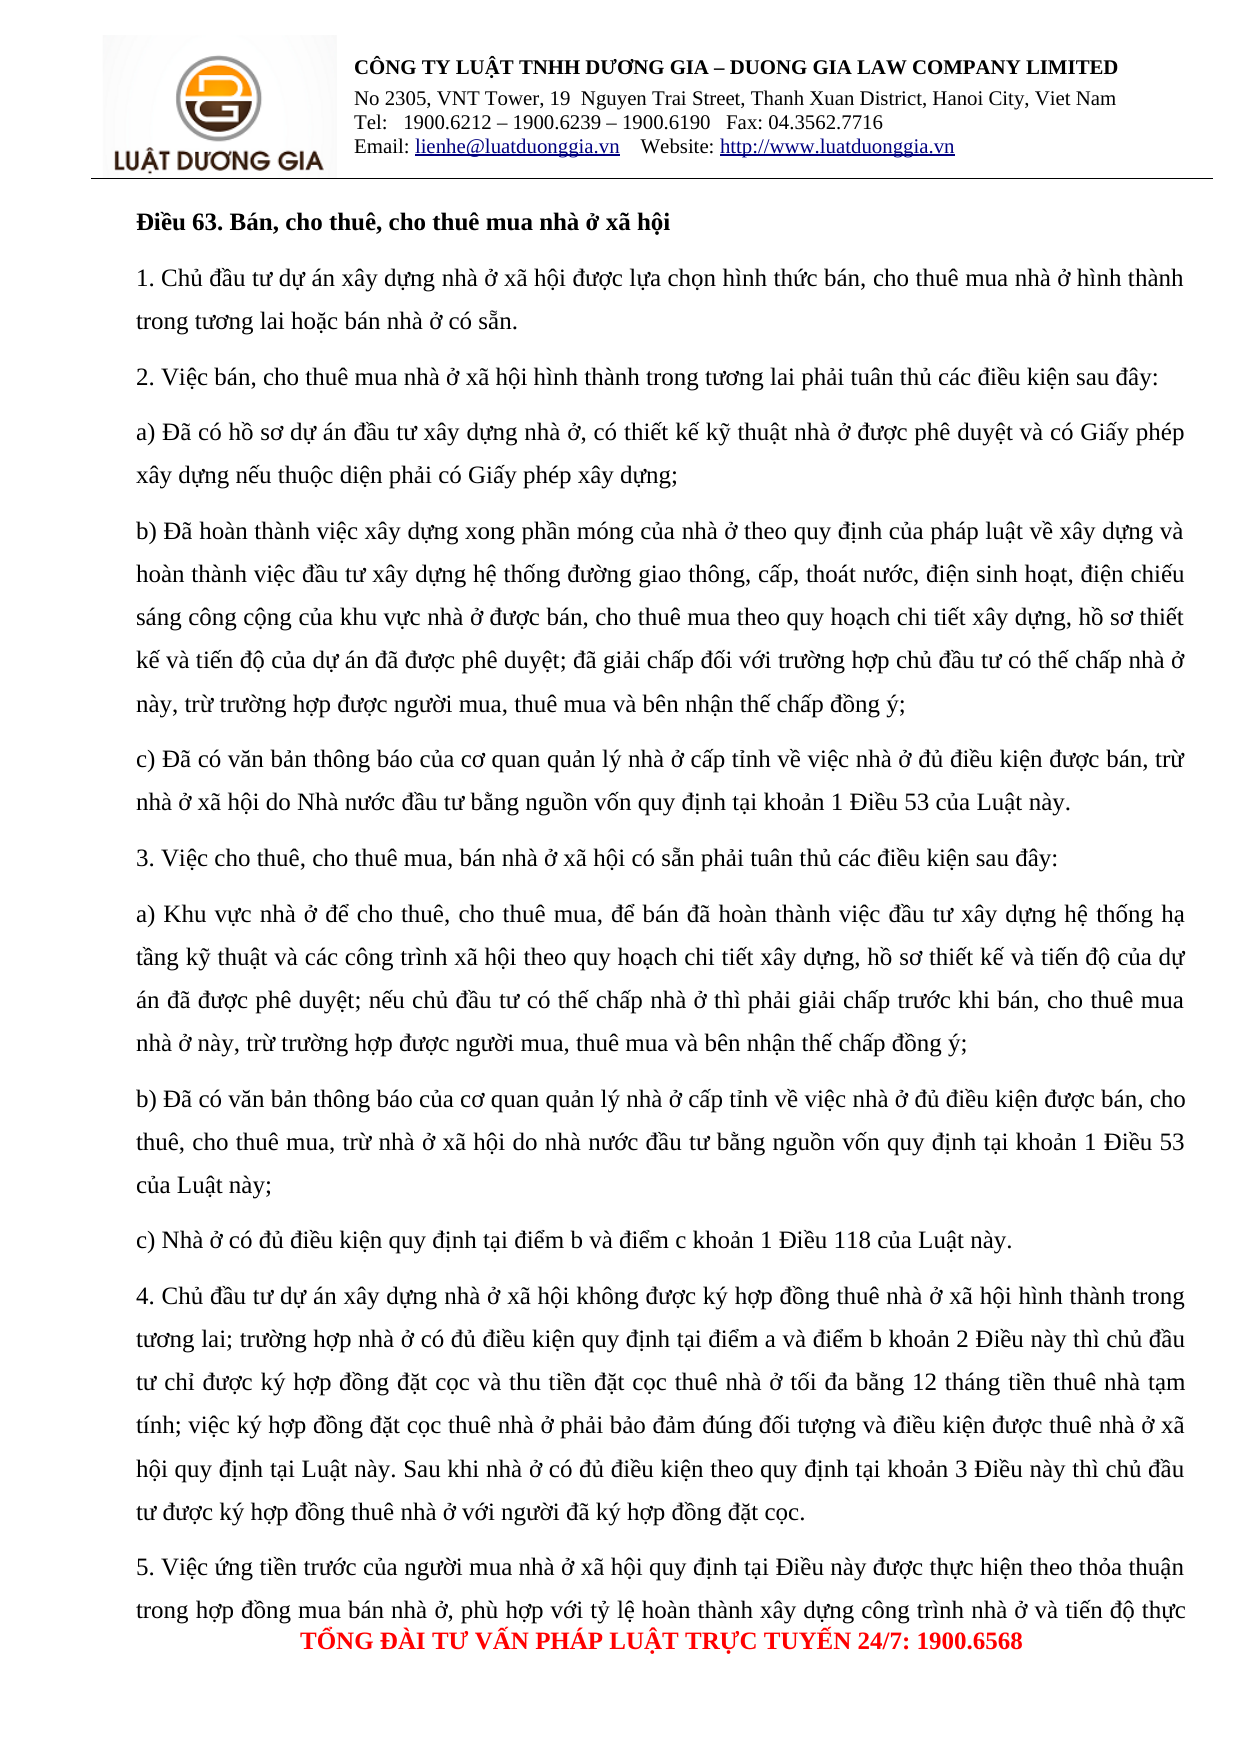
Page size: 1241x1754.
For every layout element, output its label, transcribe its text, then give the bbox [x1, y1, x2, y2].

text 4. Chủ đầu tư dự án xây dựng nhà ở xã hội không được ký hợp đồng thuê nhà ở xã hội hình thành trong tương lai; trường hợp nhà ở có đủ điều kiện quy định tại điểm a và điểm b khoản 2 Điều này thì chủ đầu tư chỉ được ký hợp đồng đặt cọc và thu tiền đặt cọc thuê nhà ở tối đa bằng 12 tháng tiền thuê nhà tạm tính; việc ký hợp đồng đặt cọc thuê nhà ở phải bảo đảm đúng đối tượng và điều kiện được thuê nhà ở xã hội quy định tại Luật này. Sau khi nhà ở có đủ điều kiện theo quy định tại khoản 3 Điều này thì chủ đầu tư được ký hợp đồng thuê nhà ở với người đã ký hợp đồng đặt cọc. [136, 1281, 1187, 1526]
text b) Đã có văn bản thông báo của cơ quan quản lý nhà ở cấp tỉnh về việc nhà ở đủ điều kiện được bán, cho thuê, cho thuê mua, trừ nhà ở xã hội do nhà nước đầu tư bằng nguồn vốn quy định tại khoản 1 Điều 53 của Luật này; [136, 1084, 1187, 1199]
text a) Khu vực nhà ở để cho thuê, cho thuê mua, để bán đã hoàn thành việc đầu tư xây dựng hệ thống hạ tầng kỹ thuật và các công trình xã hội theo quy hoạch chi tiết xây dựng, hồ sơ thiết kế và tiến độ của dự án đã được phê duyệt; nếu chủ đầu tư có thế chấp nhà ở thì phải giải chấp trước khi bán, cho thuê mua nhà ở này, trừ trường hợp được người mua, thuê mua và bên nhận thế chấp đồng ý; [136, 899, 1187, 1057]
text 3. Việc cho thuê, cho thuê mua, bán nhà ở xã hội có sẵn phải tuân thủ các điều kiện sau đây: [136, 843, 1187, 872]
text a) Đã có hồ sơ dự án đầu tư xây dựng nhà ở, có thiết kế kỹ thuật nhà ở được phê duyệt và có Giấy phép xây dựng nếu thuộc diện phải có Giấy phép xây dựng; [136, 417, 1187, 489]
text b) Đã hoàn thành việc xây dựng xong phần móng của nhà ở theo quy định của pháp luật về xây dựng và hoàn thành việc đầu tư xây dựng hệ thống đường giao thông, cấp, thoát nước, điện sinh hoạt, điện chiếu sáng công cộng của khu vực nhà ở được bán, cho thuê mua theo quy hoạch chi tiết xây dựng, hồ sơ thiết kế và tiến độ của dự án đã được phê duyệt; đã giải chấp đối với trường hợp chủ đầu tư có thế chấp nhà ở này, trừ trường hợp được người mua, thuê mua và bên nhận thế chấp đồng ý; [136, 516, 1187, 717]
picture [102, 35, 338, 178]
text c) Nhà ở có đủ điều kiện quy định tại điểm b và điểm c khoản 1 Điều 118 của Luật này. [136, 1226, 1187, 1254]
text 1. Chủ đầu tư dự án xây dựng nhà ở xã hội được lựa chọn hình thức bán, cho thuê mua nhà ở hình thành trong tương lai hoặc bán nhà ở có sẵn. [136, 263, 1187, 335]
text c) Đã có văn bản thông báo của cơ quan quản lý nhà ở cấp tỉnh về việc nhà ở đủ điều kiện được bán, trừ nhà ở xã hội do Nhà nước đầu tư bằng nguồn vốn quy định tại khoản 1 Điều 53 của Luật này. [136, 744, 1187, 816]
text 2. Việc bán, cho thuê mua nhà ở xã hội hình thành trong tương lai phải tuân thủ các điều kiện sau đây: [136, 362, 1187, 391]
text Điều 63. Bán, cho thuê, cho thuê mua nhà ở xã hội [136, 207, 1187, 236]
